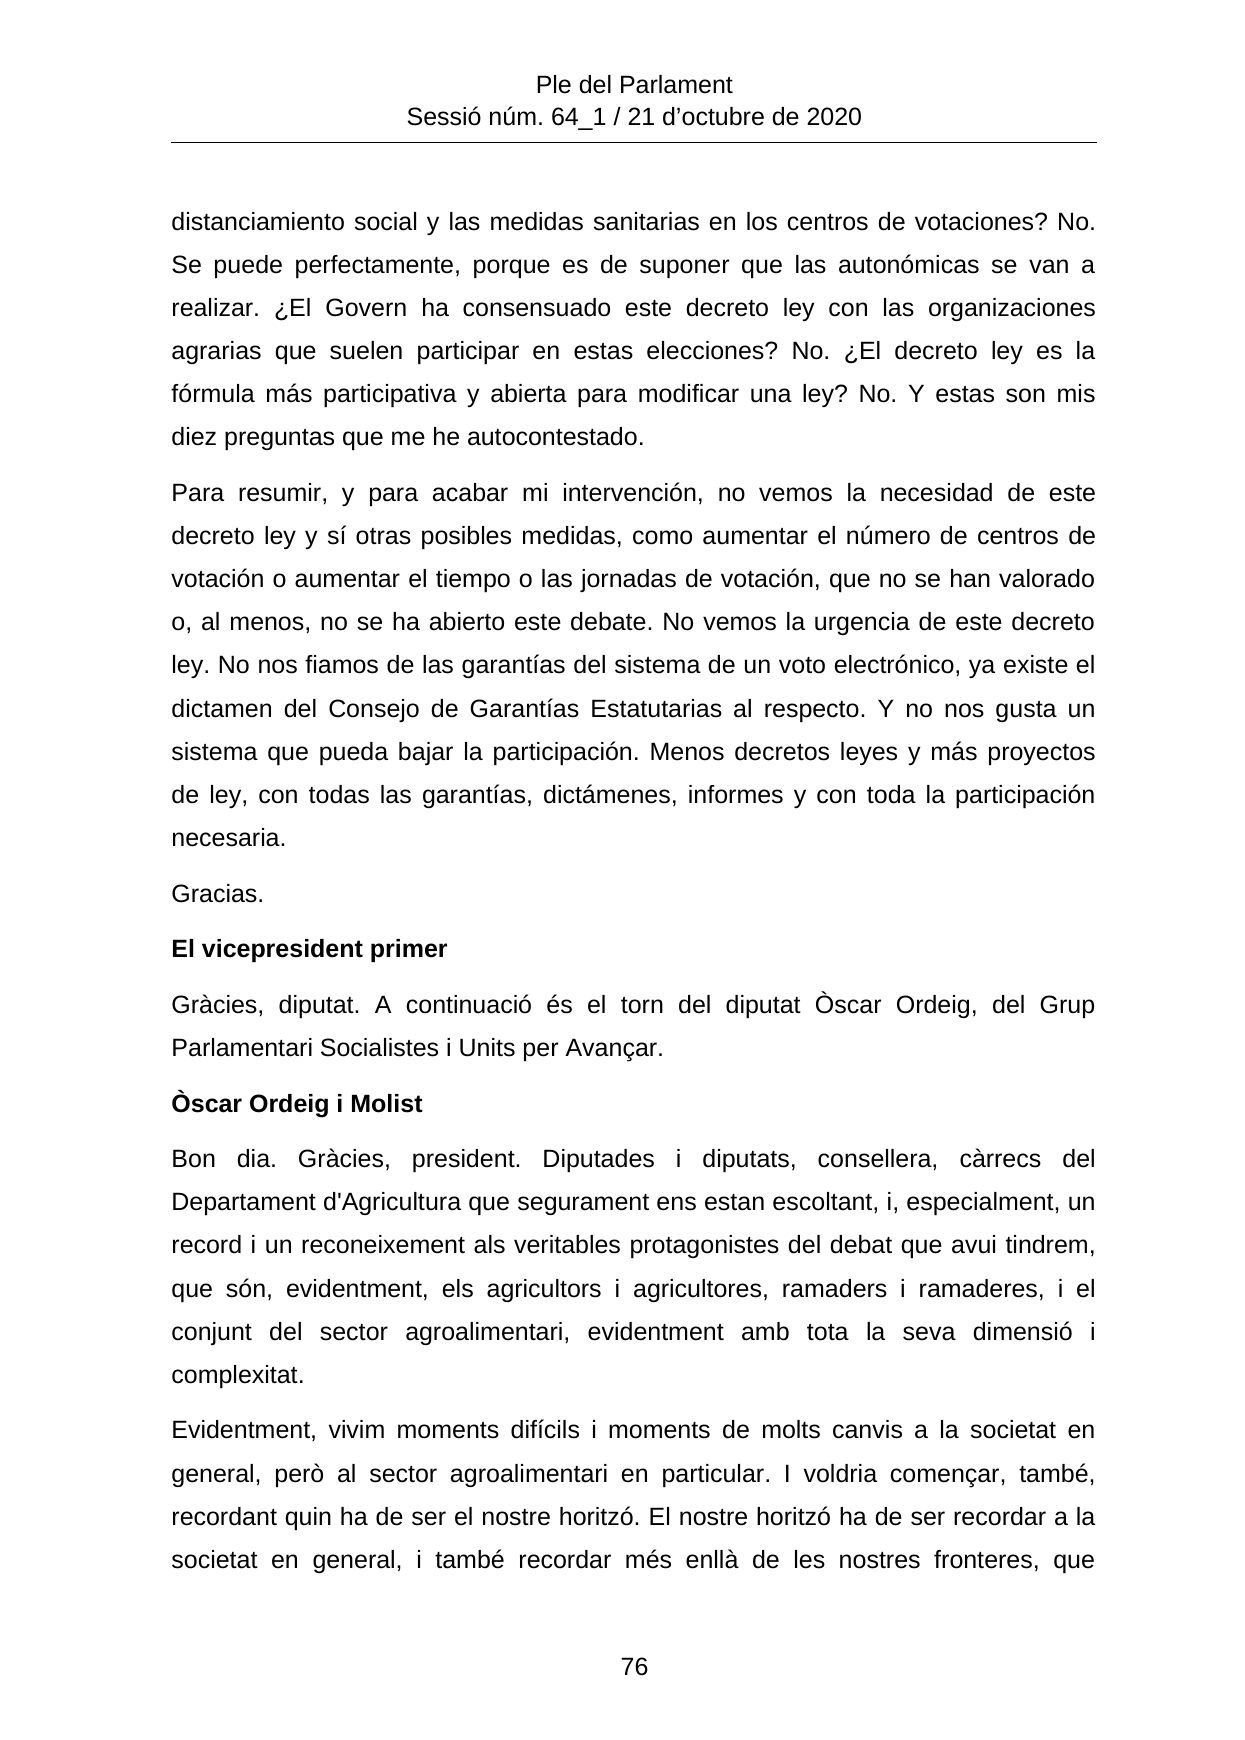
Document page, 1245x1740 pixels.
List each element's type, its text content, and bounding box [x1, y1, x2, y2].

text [171, 207, 1097, 451]
text Òscar Ordeig i Molist [171, 1089, 1097, 1117]
text Bon dia. Gràcies, president. Diputades i diputats, consellera, càrrecs del Departament d'Agricultura que segurament ens estan escoltant, i, especialment, un record i un reconeixement als veritables protagonistes del debat que avui tindrem, que són, evidentment, els agricultors i agricultores, ramaders i ramaderes, i el conjunt del sector agroalimentari, evidentment amb tota la seva dimensió i complexitat. [171, 1144, 1097, 1389]
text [171, 1416, 1097, 1574]
text Para resumir, y para acabar mi intervención, no vemos la necesidad de este decreto ley y sí otras posibles medidas, como aumentar el número de centros de votación o aumentar el tiempo o las jornadas de votación, que no se han valorado o, al menos, no se ha abierto este debate. No vemos la urgencia de este decreto ley. No nos fiamos de las garantías del sistema de un voto electrónico, ya existe el dictamen del Consejo de Garantías Estatutarias al respecto. Y no nos gusta un sistema que pueda bajar la participación. Menos decretos leyes y más proyectos de ley, con todas las garantías, dictámenes, informes y con toda la participación necesaria. [171, 478, 1097, 852]
text Gràcies, diputat. A continuació és el torn del diputat Òscar Ordeig, del Grup Parlamentari Socialistes i Units per Avançar. [171, 990, 1097, 1062]
text El vicepresident primer [171, 934, 1097, 963]
text Gracias. [171, 879, 1097, 907]
